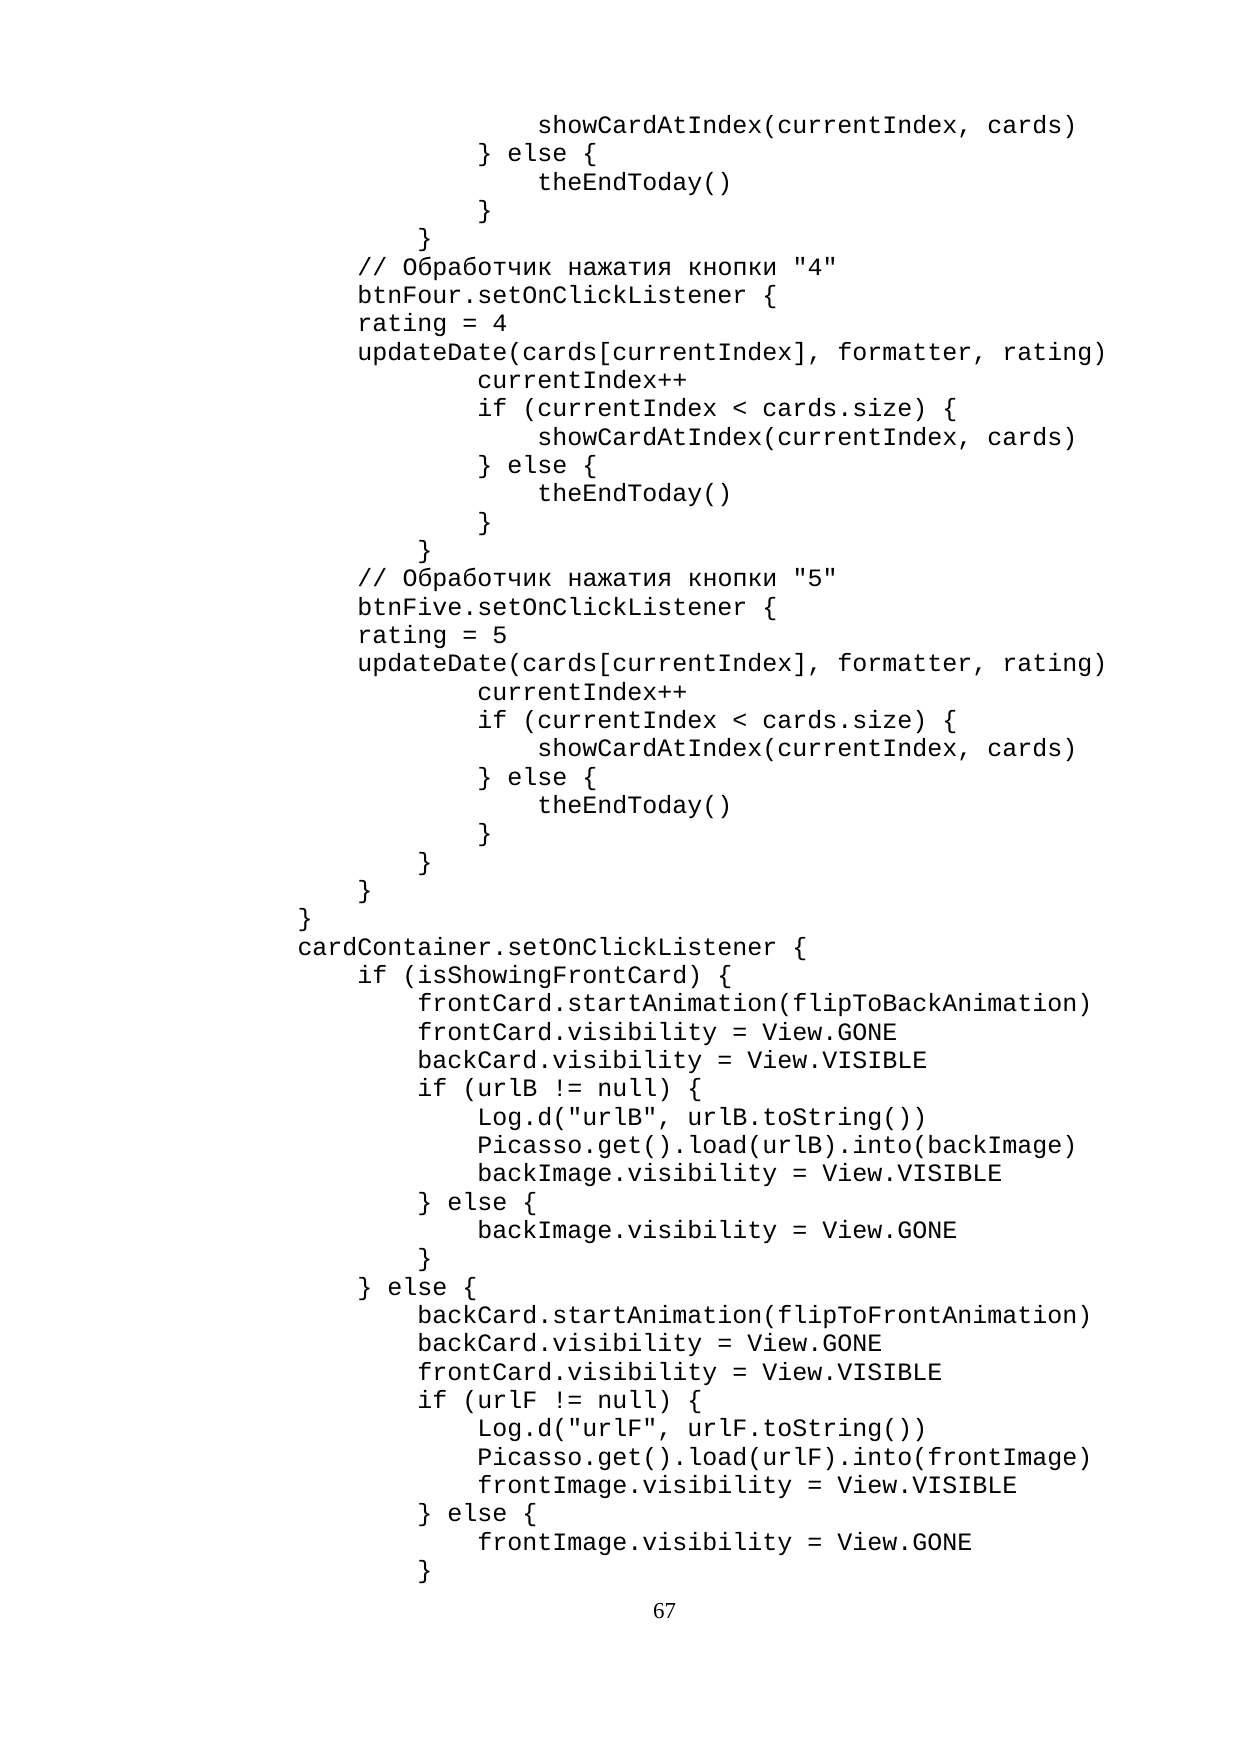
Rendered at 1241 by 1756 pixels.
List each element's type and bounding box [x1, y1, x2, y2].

text [177, 112, 1151, 1586]
